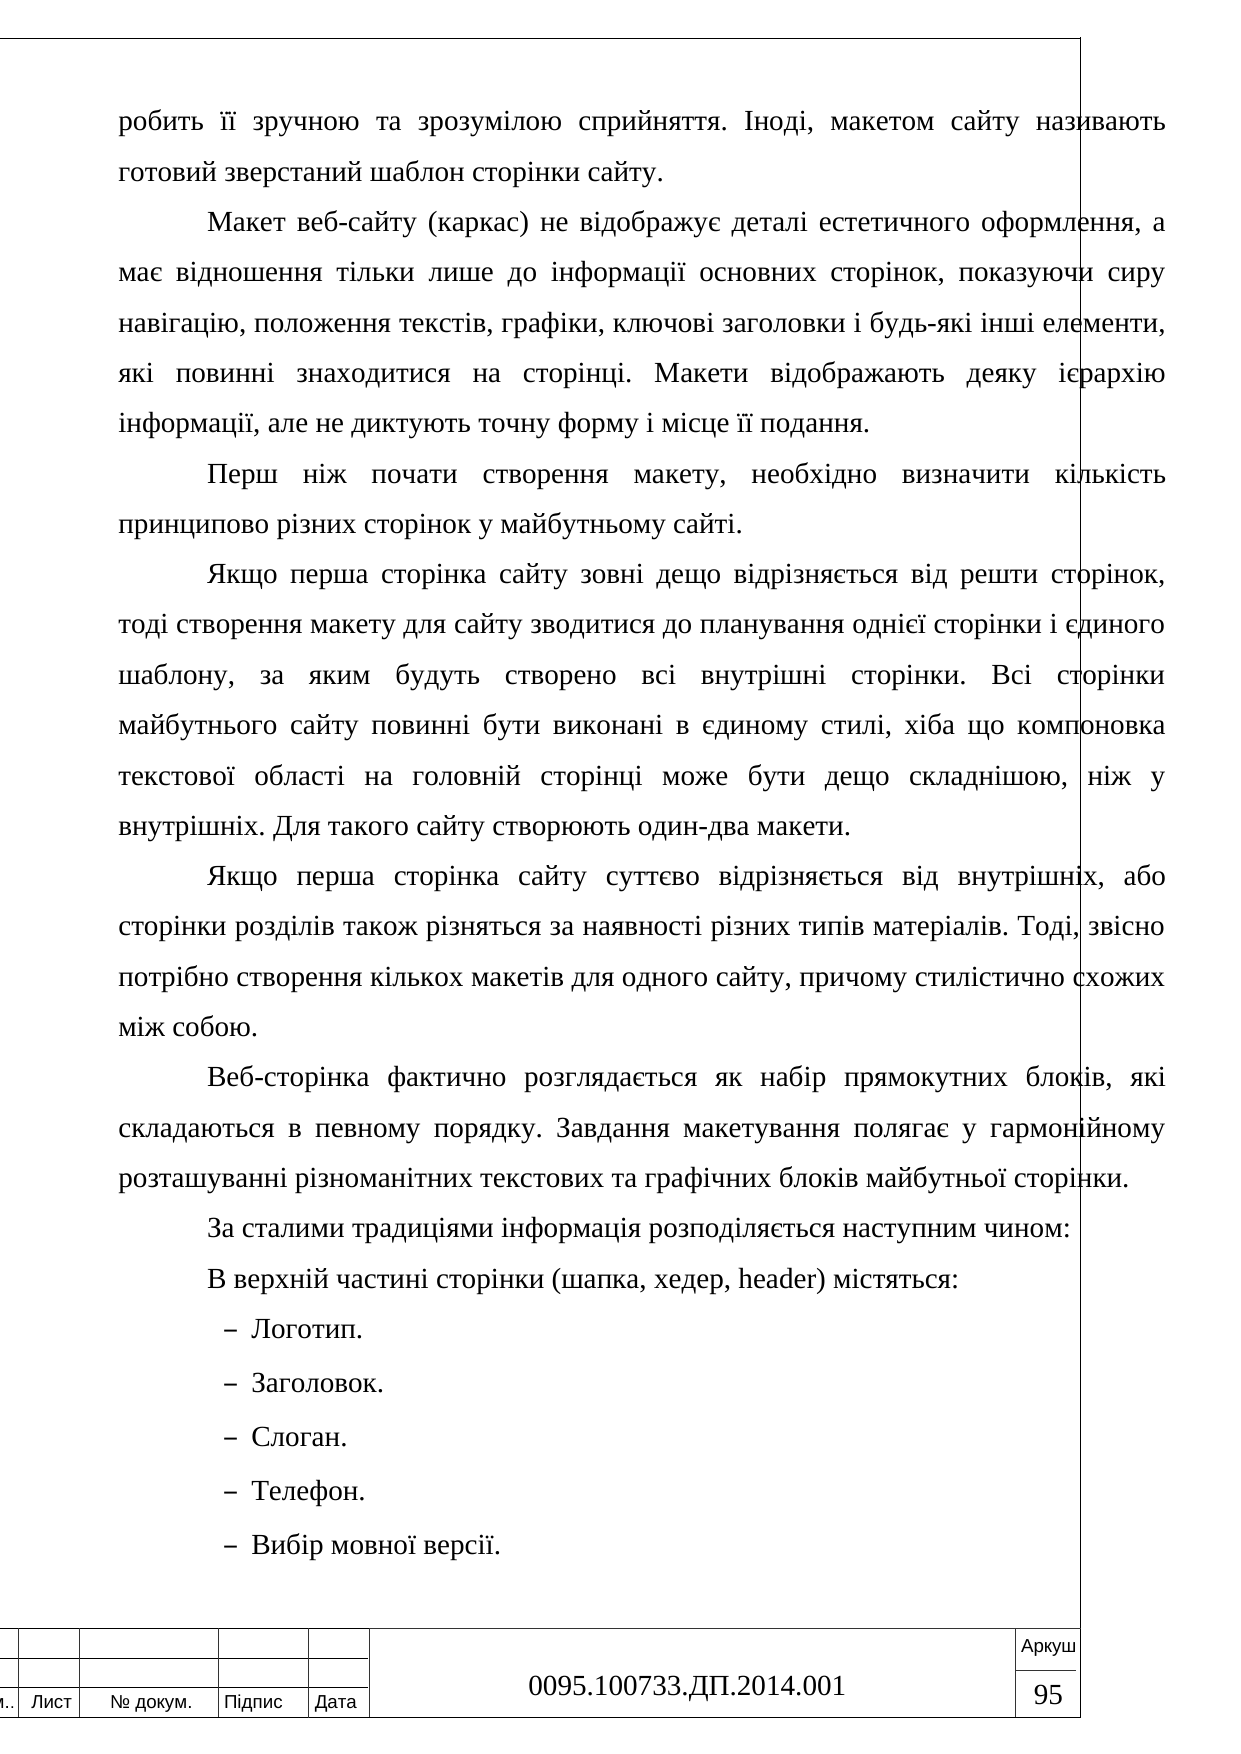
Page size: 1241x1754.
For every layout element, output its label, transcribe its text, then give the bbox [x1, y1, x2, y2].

list Слоган. [222, 1419, 1167, 1455]
list Вибір мовної версії. [222, 1527, 1167, 1563]
text В верхній частині сторінки (шапка, хедер, header) містяться: [118, 1261, 1167, 1294]
text Якщо перша сторінка сайту зовні дещо відрізняється від решти сторінок, тоді створення макету для сайту зводитися до планування однієї сторінки і єдиного шаблону, за яким будуть створено всі внутрішні сторінки. Всі сторінки майбутнього сайту повинні бути виконані в єдиному стилі, хіба що компоновка текстової області на головній сторінці може бути дещо складнішою, ніж у внутрішніх. Для такого сайту створюють один-два макети. [118, 556, 1167, 841]
text Макет веб-сайту (каркас) не відображує деталі естетичного оформлення, а має відношення тільки лише до інформації основних сторінок, показуючи сиру навігацію, положення текстів, графіки, ключові заголовки і будь-які інші елементи, які повинні знаходитися на сторінці. Макети відображають деяку ієрархію інформації, але не диктують точну форму і місце її подання. [118, 204, 1167, 439]
list Телефон. [222, 1473, 1167, 1509]
text Якщо перша сторінка сайту суттєво відрізняється від внутрішніх, або сторінки розділів також різняться за наявності різних типів матеріалів. Тоді, звісно потрібно створення кількох макетів для одного сайту, причому стилістично схожих між собою. [118, 858, 1167, 1043]
text За сталими традиціями інформація розподіляється наступним чином: [118, 1210, 1167, 1244]
list Заголовок. [222, 1365, 1167, 1401]
text Веб-сторінка фактично розглядається як набір прямокутних блоків, які складаються в певному порядку. Завдання макетування полягає у гармонійному розташуванні різноманітних текстових та графічних блоків майбутньої сторінки. [118, 1059, 1167, 1194]
text Перш ніж почати створення макету, необхідно визначити кількість принципово різних сторінок у майбутньому сайті. [118, 456, 1167, 539]
list Логотип. [222, 1311, 1167, 1347]
